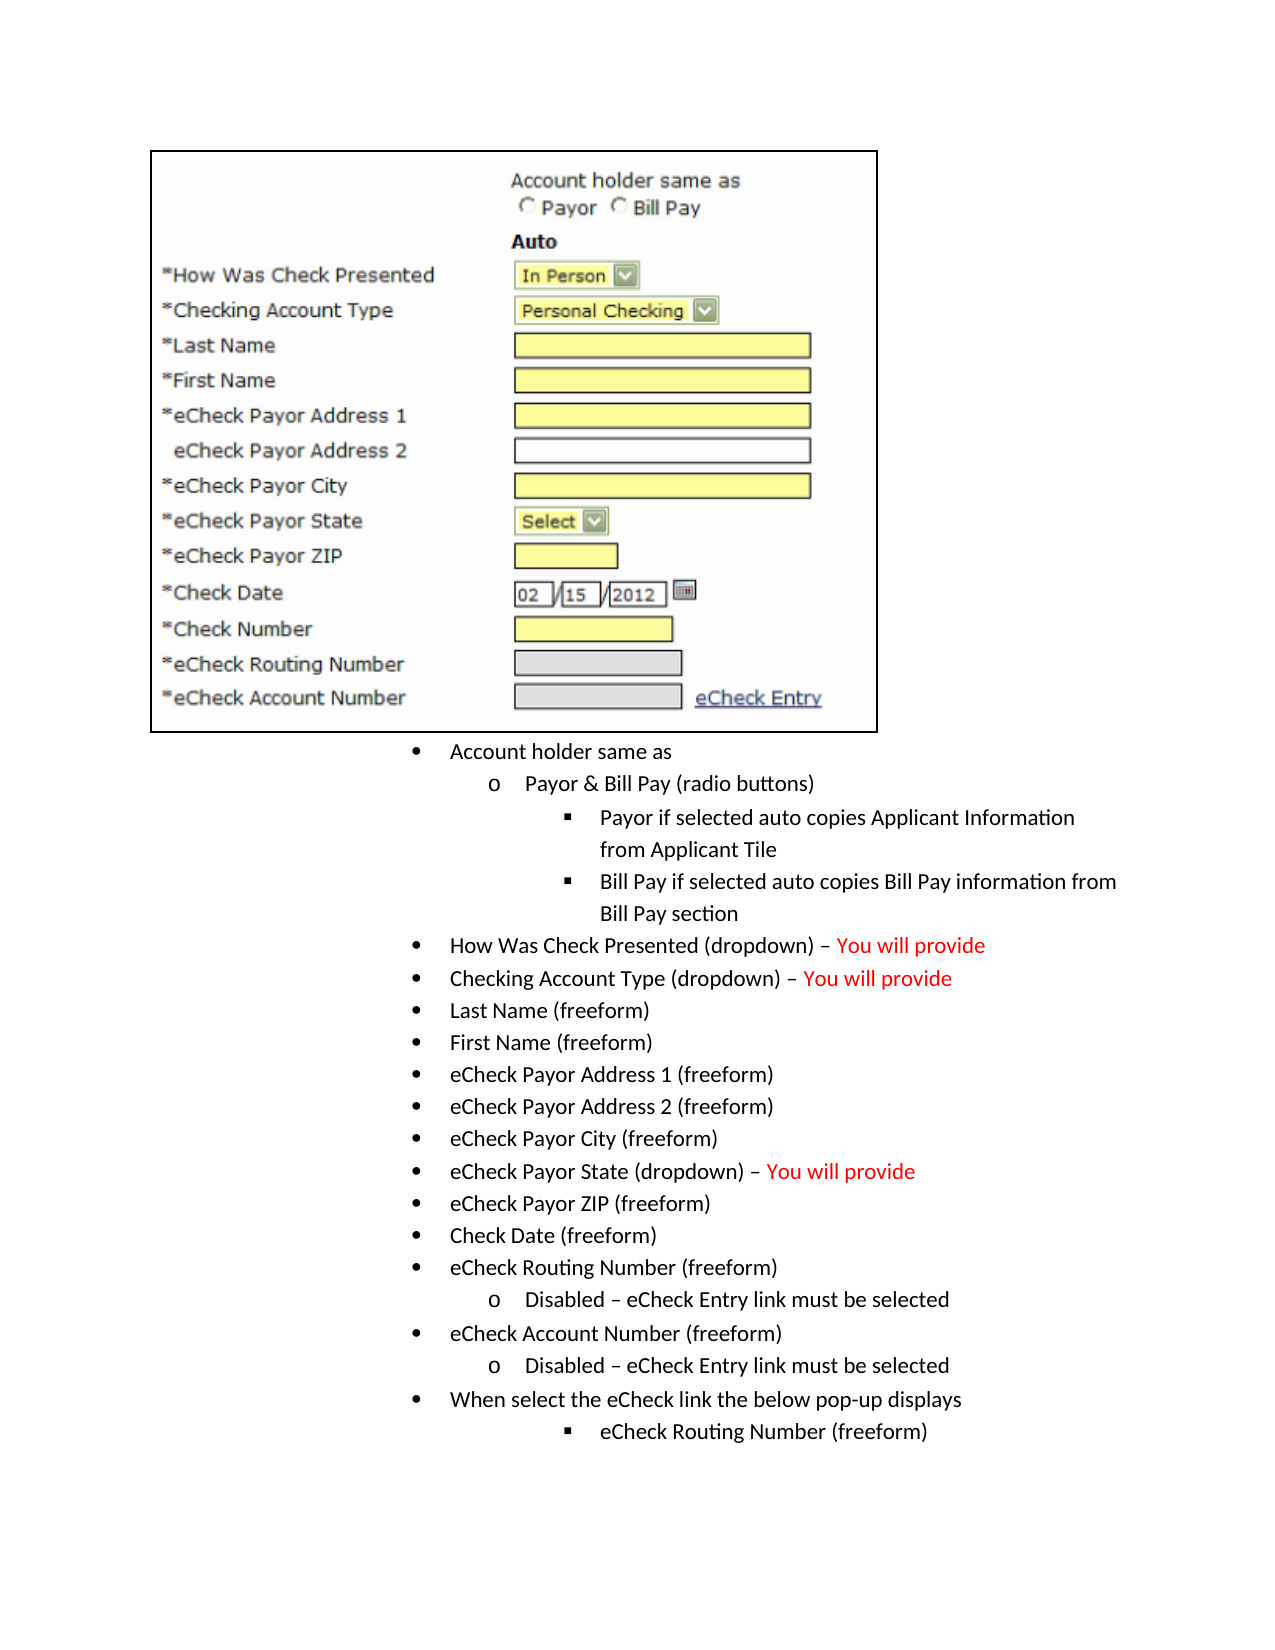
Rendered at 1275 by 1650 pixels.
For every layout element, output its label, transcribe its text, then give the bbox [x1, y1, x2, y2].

list Checking Account Type (dropdown) – You will provide [412, 964, 1125, 992]
list Payor & Bill Pay (radio buttons) [487, 769, 1125, 798]
list Check Date (freeform) [412, 1221, 1125, 1249]
list Payor if selected auto copies Applicant Information from Applicant Tile [562, 803, 1125, 863]
list eCheck Payor ZIP (freeform) [412, 1189, 1125, 1217]
list Last Name (freeform) [412, 996, 1125, 1024]
list Disabled – eCheck Entry link must be selected [487, 1351, 1125, 1380]
list Disabled – eCheck Entry link must be selected [487, 1286, 1125, 1315]
picture [152, 152, 876, 731]
list eCheck Payor State (dropdown) – You will provide [412, 1157, 1125, 1185]
list eCheck Payor Address 1 (freeform) [412, 1060, 1125, 1088]
list How Was Check Presented (dropdown) – You will provide [412, 931, 1125, 959]
list Account holder same as [412, 737, 1125, 765]
list eCheck Account Number (freeform) [412, 1319, 1125, 1347]
list eCheck Routing Number (freeform) [412, 1253, 1125, 1281]
list When select the eCheck link the below pop-up displays [412, 1385, 1125, 1413]
list eCheck Payor Address 2 (freeform) [412, 1092, 1125, 1120]
list eCheck Routing Number (freeform) [562, 1417, 1125, 1445]
list eCheck Payor City (freeform) [412, 1124, 1125, 1153]
list Bill Pay if selected auto copies Bill Pay information from Bill Pay section [562, 867, 1125, 927]
list First Name (freeform) [412, 1028, 1125, 1056]
